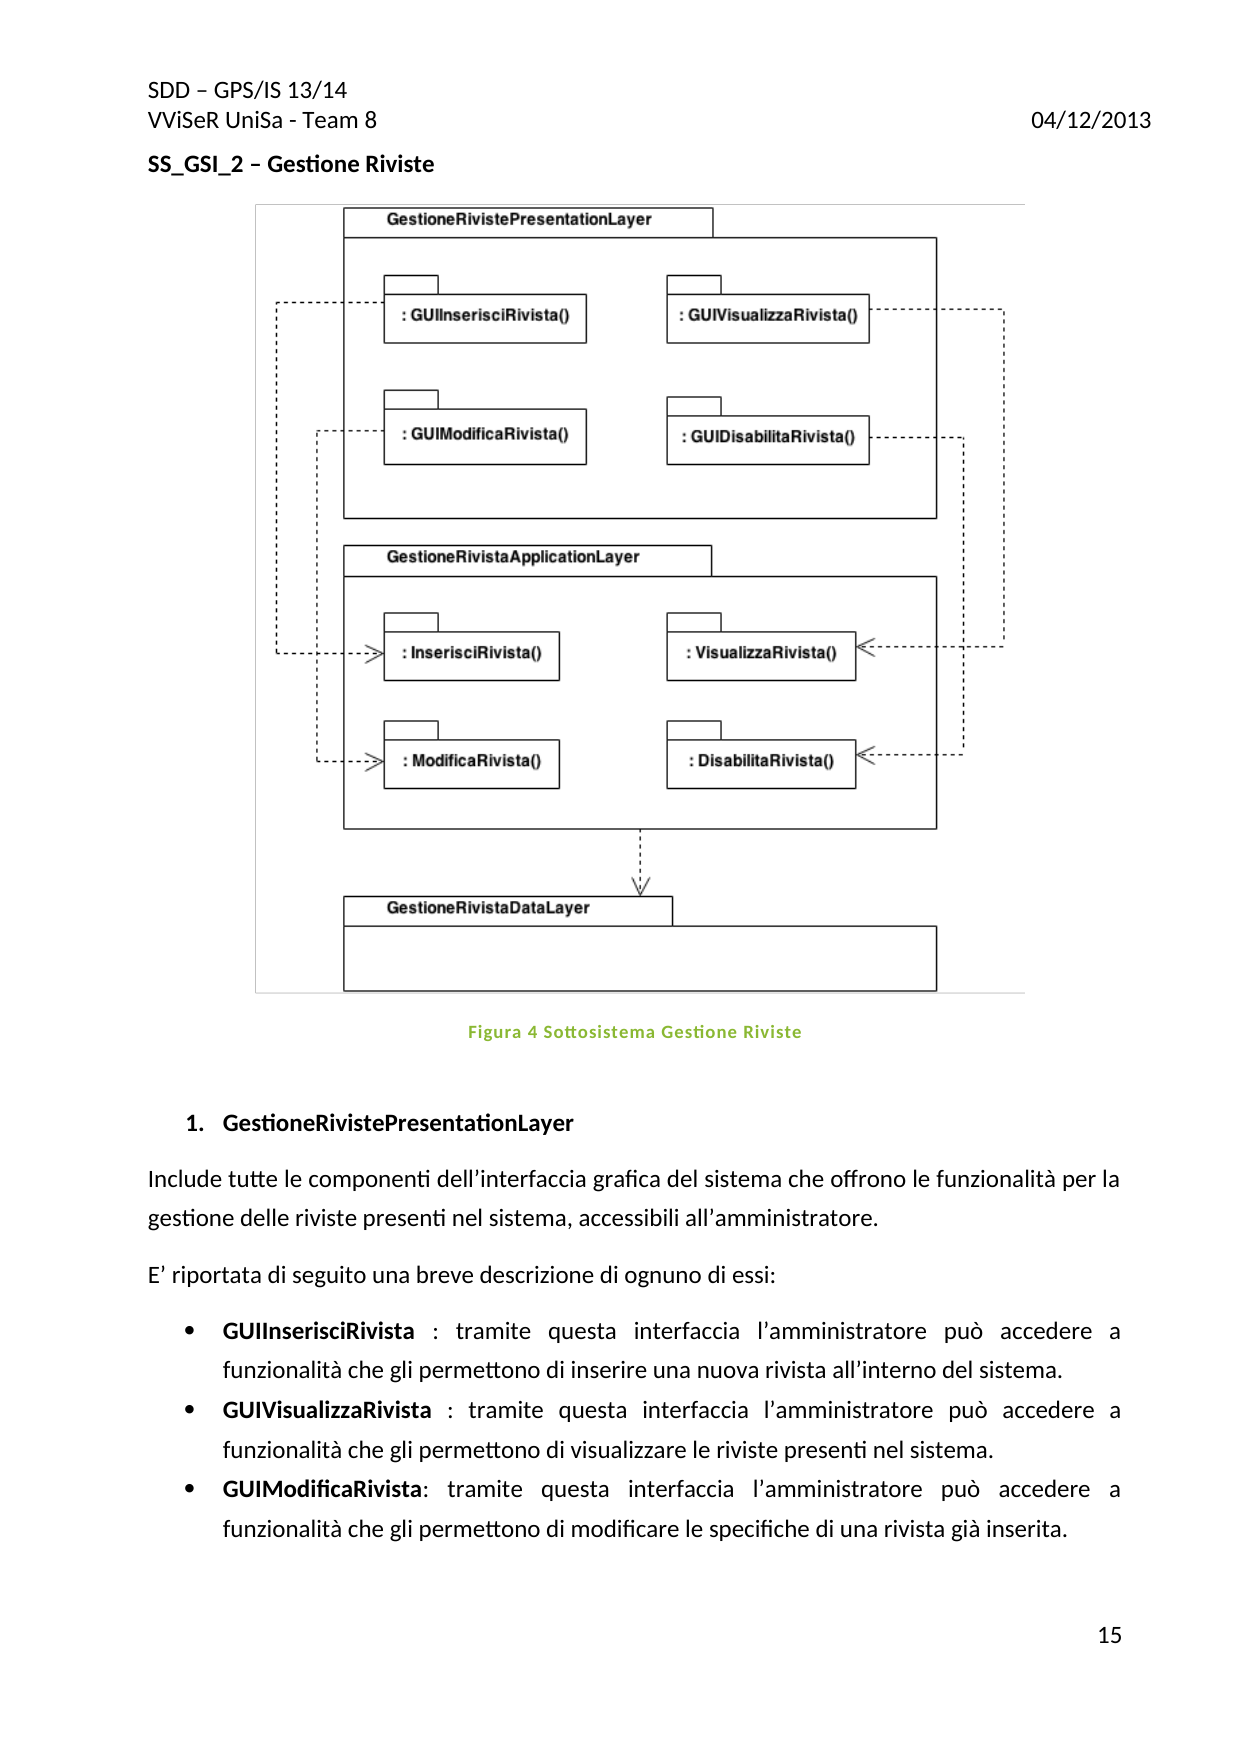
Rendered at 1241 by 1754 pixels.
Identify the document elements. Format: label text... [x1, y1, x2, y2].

text E’ riportata di seguito una breve descrizione di ognuno di essi: [148, 1259, 1122, 1289]
text Figura 4 Sottosistema Gestione Riviste [148, 1020, 1122, 1043]
text Include tutte le componenti dell’interfaccia grafica del sistema che offrono le funzionalità per la gestione delle riviste presenti nel sistema, accessibili all’amministratore. [148, 1163, 1122, 1233]
list GUIModificaRivista: tramite questa interfaccia l’amministratore può accedere a funzionalità che gli permettono di modificare le specifiche di una rivista già inserita. [185, 1473, 1122, 1543]
list GUIInserisciRivista : tramite questa interfaccia l’amministratore può accedere a funzionalità che gli permettono di inserire una nuova rivista all’interno del sistema. [185, 1315, 1122, 1385]
text SS_GSI_2 – Gestione Riviste [148, 148, 1122, 178]
list GUIVisualizzaRivista : tramite questa interfaccia l’amministratore può accedere a funzionalità che gli permettono di visualizzare le riviste presenti nel sistema. [185, 1394, 1122, 1464]
picture [245, 195, 1025, 1004]
list GestioneRivistePresentationLayer [185, 1107, 1122, 1137]
